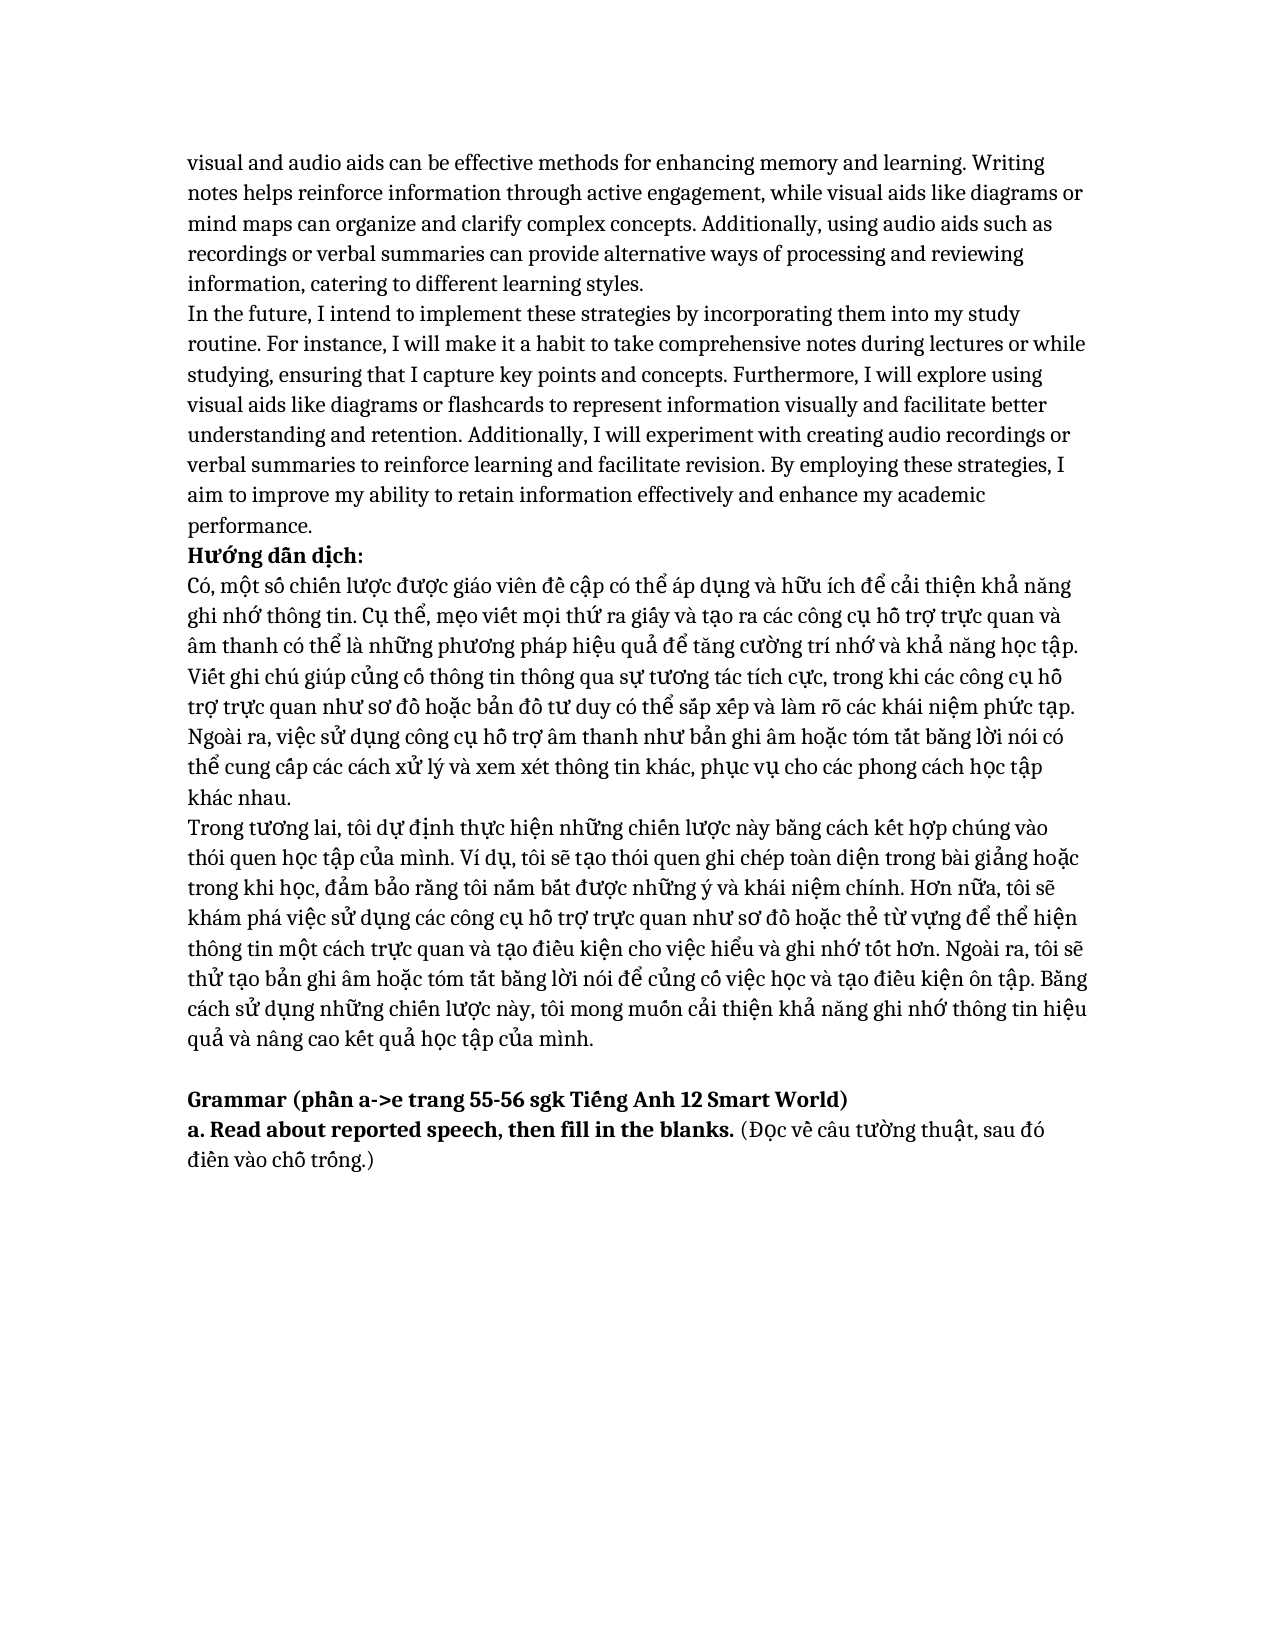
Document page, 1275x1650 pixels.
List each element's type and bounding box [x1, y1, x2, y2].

text [187, 150, 1087, 1173]
